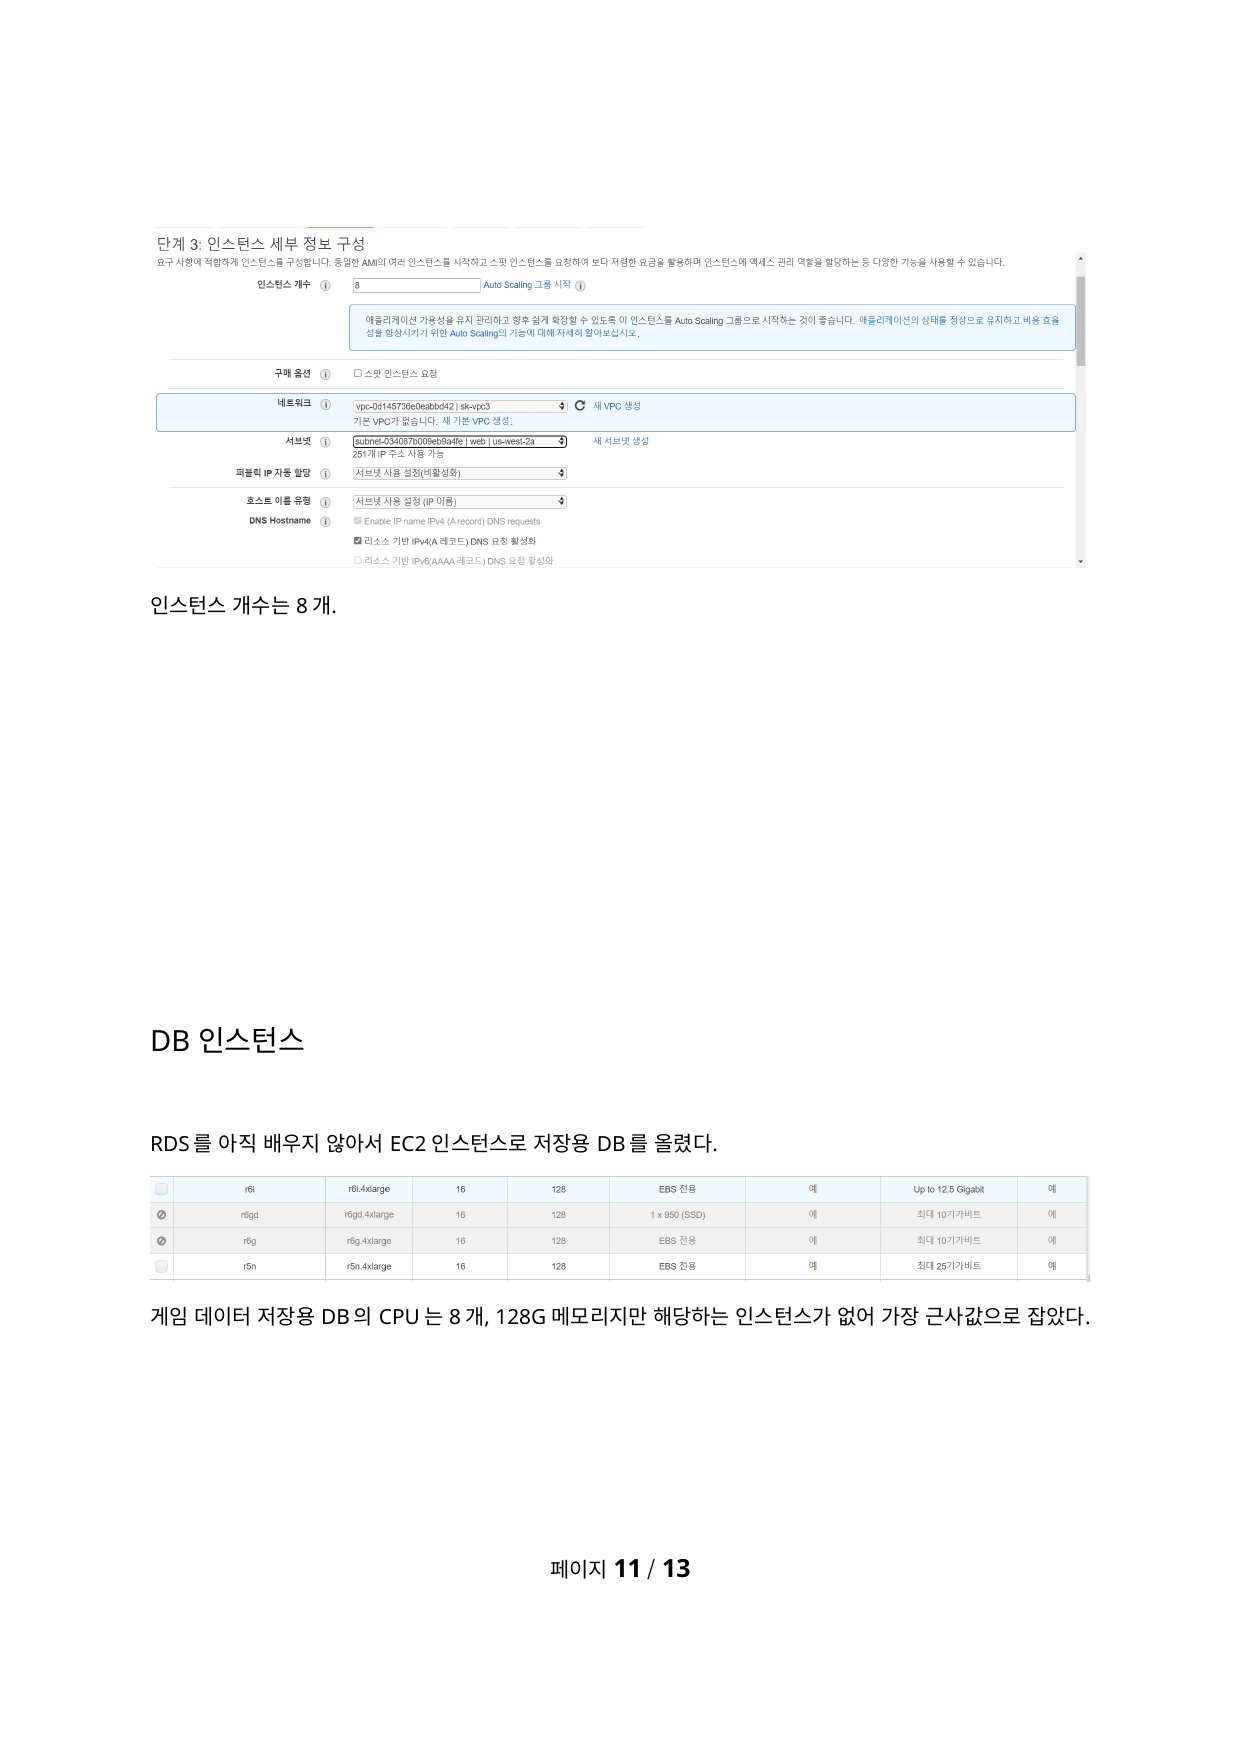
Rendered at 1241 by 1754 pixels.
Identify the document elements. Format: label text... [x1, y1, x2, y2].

picture [150, 224, 1091, 571]
text 인스턴스 개수는 8개. [150, 590, 1090, 620]
text 게임 데이터 저장용 DB의 CPU는 8개, 128G 메모리지만 해당하는 인스턴스가 없어 가장 근사값으로 잡았다. [150, 1300, 1090, 1331]
subtitle DB 인스턴스 [150, 1017, 1090, 1060]
text RDS를 아직 배우지 않아서 EC2 인스턴스로 저장용 DB를 올렸다. [150, 1127, 1090, 1157]
picture [150, 1176, 1091, 1282]
